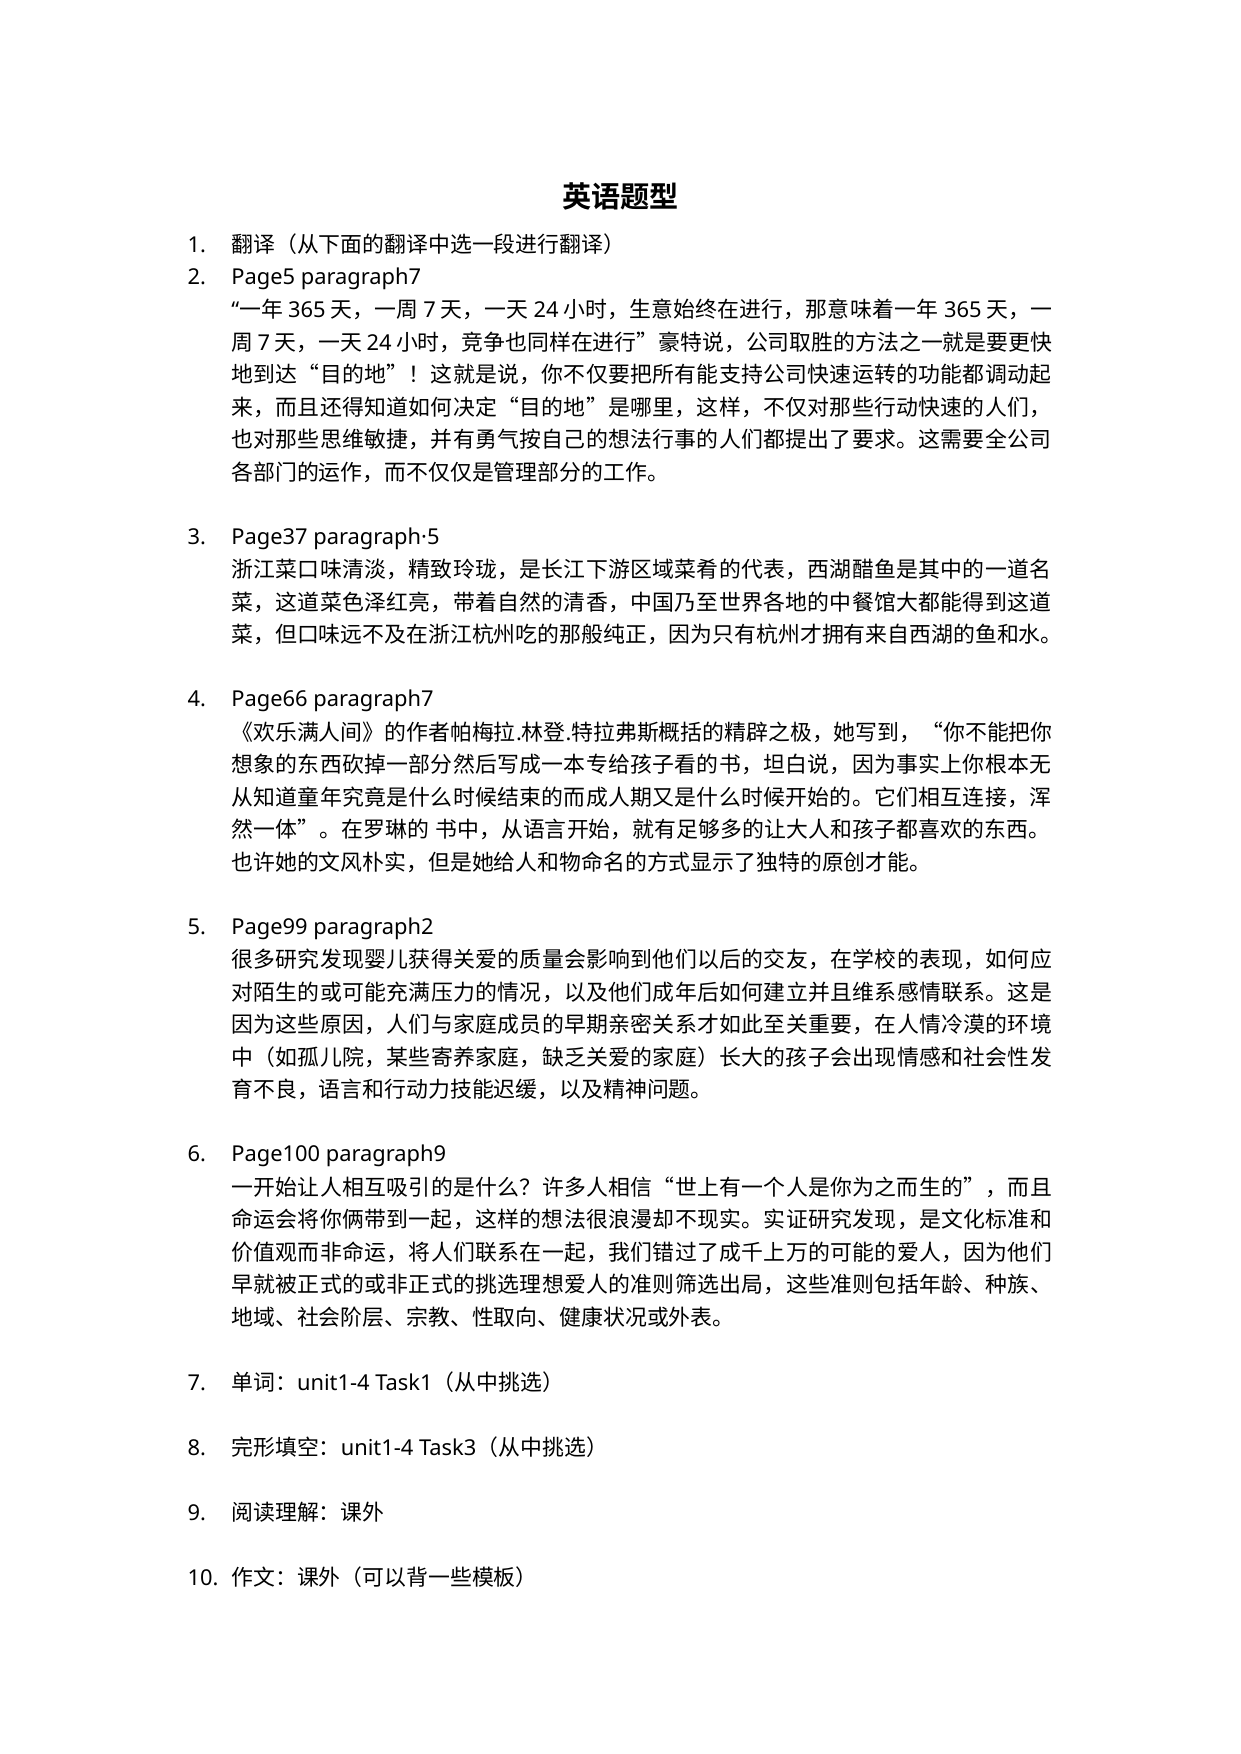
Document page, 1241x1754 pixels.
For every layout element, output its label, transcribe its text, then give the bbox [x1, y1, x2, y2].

list Page100 paragraph9 [187, 1137, 1053, 1169]
list 完形填空：unit1-4 Task3（从中挑选） [187, 1429, 1053, 1462]
list Page99 paragraph2 [187, 909, 1053, 942]
text 一开始让人相互吸引的是什么？许多人相信“世上有一个人是你为之而生的”，而且命运会将你俩带到一起，这样的想法很浪漫却不现实。实证研究发现，是文化标准和价值观而非命运，将人们联系在一起，我们错过了成千上万的可能的爱人，因为他们早就被正式的或非正式的挑选理想爱人的准则筛选出局，这些准则包括年龄、种族、地域、社会阶层、宗教、性取向、健康状况或外表。 [231, 1169, 1053, 1332]
list 阅读理解：课外 [187, 1494, 1053, 1527]
text 很多研究发现婴儿获得关爱的质量会影响到他们以后的交友，在学校的表现，如何应对陌生的或可能充满压力的情况，以及他们成年后如何建立并且维系感情联系。这是因为这些原因，人们与家庭成员的早期亲密关系才如此至关重要，在人情冷漠的环境中（如孤儿院，某些寄养家庭，缺乏关爱的家庭）长大的孩子会出现情感和社会性发育不良，语言和行动力技能迟缓，以及精神问题。 [231, 942, 1053, 1104]
list 作文：课外（可以背一些模板） [187, 1559, 1053, 1592]
list Page66 paragraph7 [187, 682, 1053, 714]
text 英语题型 [187, 162, 1053, 227]
list Page37 paragraph·5 [187, 519, 1053, 552]
text 《欢乐满人间》的作者帕梅拉.林登.特拉弗斯概括的精辟之极，她写到，“你不能把你想象的东西砍掉一部分然后写成一本专给孩子看的书，坦白说，因为事实上你根本无从知道童年究竟是什么时候结束的而成人期又是什么时候开始的。它们相互连接，浑然一体”。在罗琳的 书中，从语言开始，就有足够多的让大人和孩子都喜欢的东西。也许她的文风朴实，但是她给人和物命名的方式显示了独特的原创才能。 [231, 714, 1053, 877]
text 浙江菜口味清淡，精致玲珑，是长江下游区域菜肴的代表，西湖醋鱼是其中的一道名菜，这道菜色泽红亮，带着自然的清香，中国乃至世界各地的中餐馆大都能得到这道菜，但口味远不及在浙江杭州吃的那般纯正，因为只有杭州才拥有来自西湖的鱼和水。 [231, 552, 1053, 649]
list 翻译（从下面的翻译中选一段进行翻译） [187, 227, 1053, 259]
text “一年365天，一周7天，一天24小时，生意始终在进行，那意味着一年365天，一周7天，一天24小时，竞争也同样在进行”豪特说，公司取胜的方法之一就是要更快地到达“目的地”！这就是说，你不仅要把所有能支持公司快速运转的功能都调动起来，而且还得知道如何决定“目的地”是哪里，这样，不仅对那些行动快速的人们，也对那些思维敏捷，并有勇气按自己的想法行事的人们都提出了要求。这需要全公司各部门的运作，而不仅仅是管理部分的工作。 [231, 292, 1053, 487]
list Page5 paragraph7 [187, 259, 1053, 292]
list 单词：unit1-4 Task1（从中挑选） [187, 1364, 1053, 1397]
